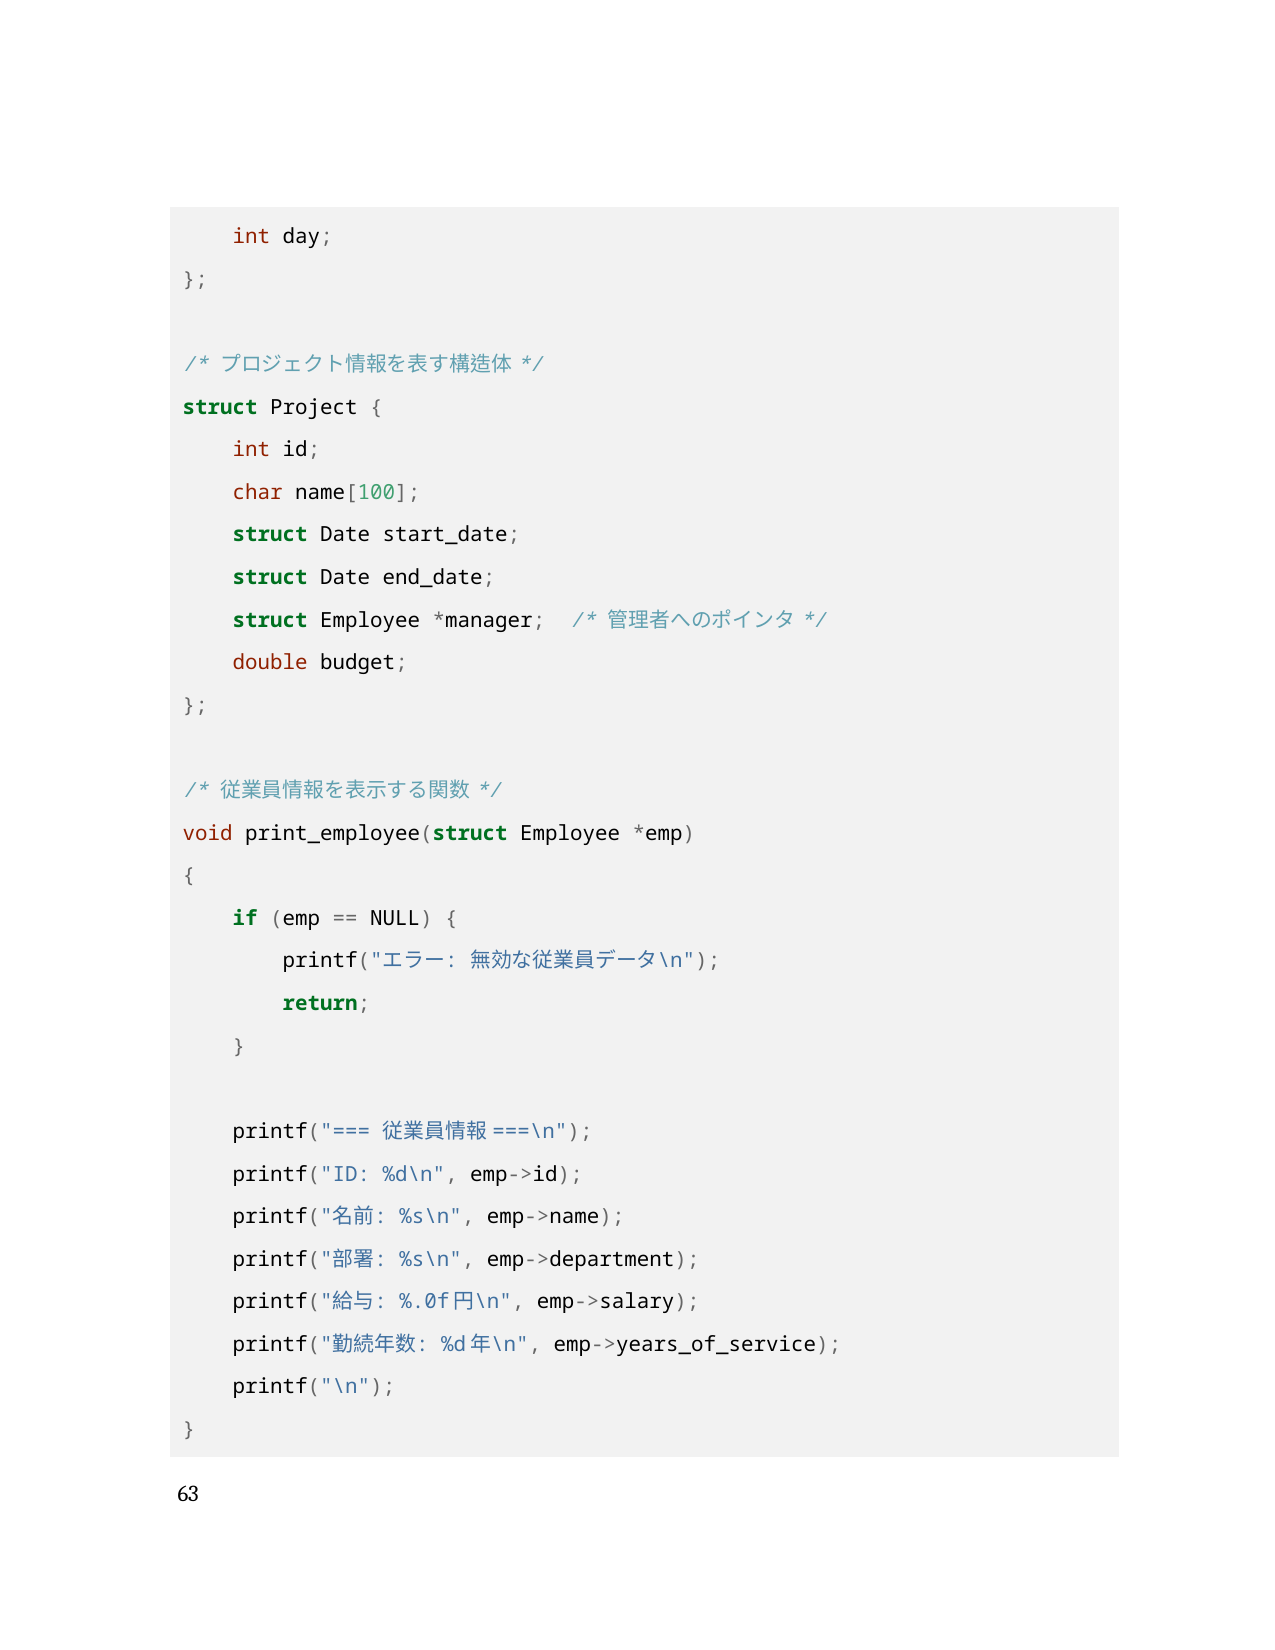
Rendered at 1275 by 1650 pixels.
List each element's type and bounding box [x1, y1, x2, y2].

text [183, 219, 1106, 1445]
